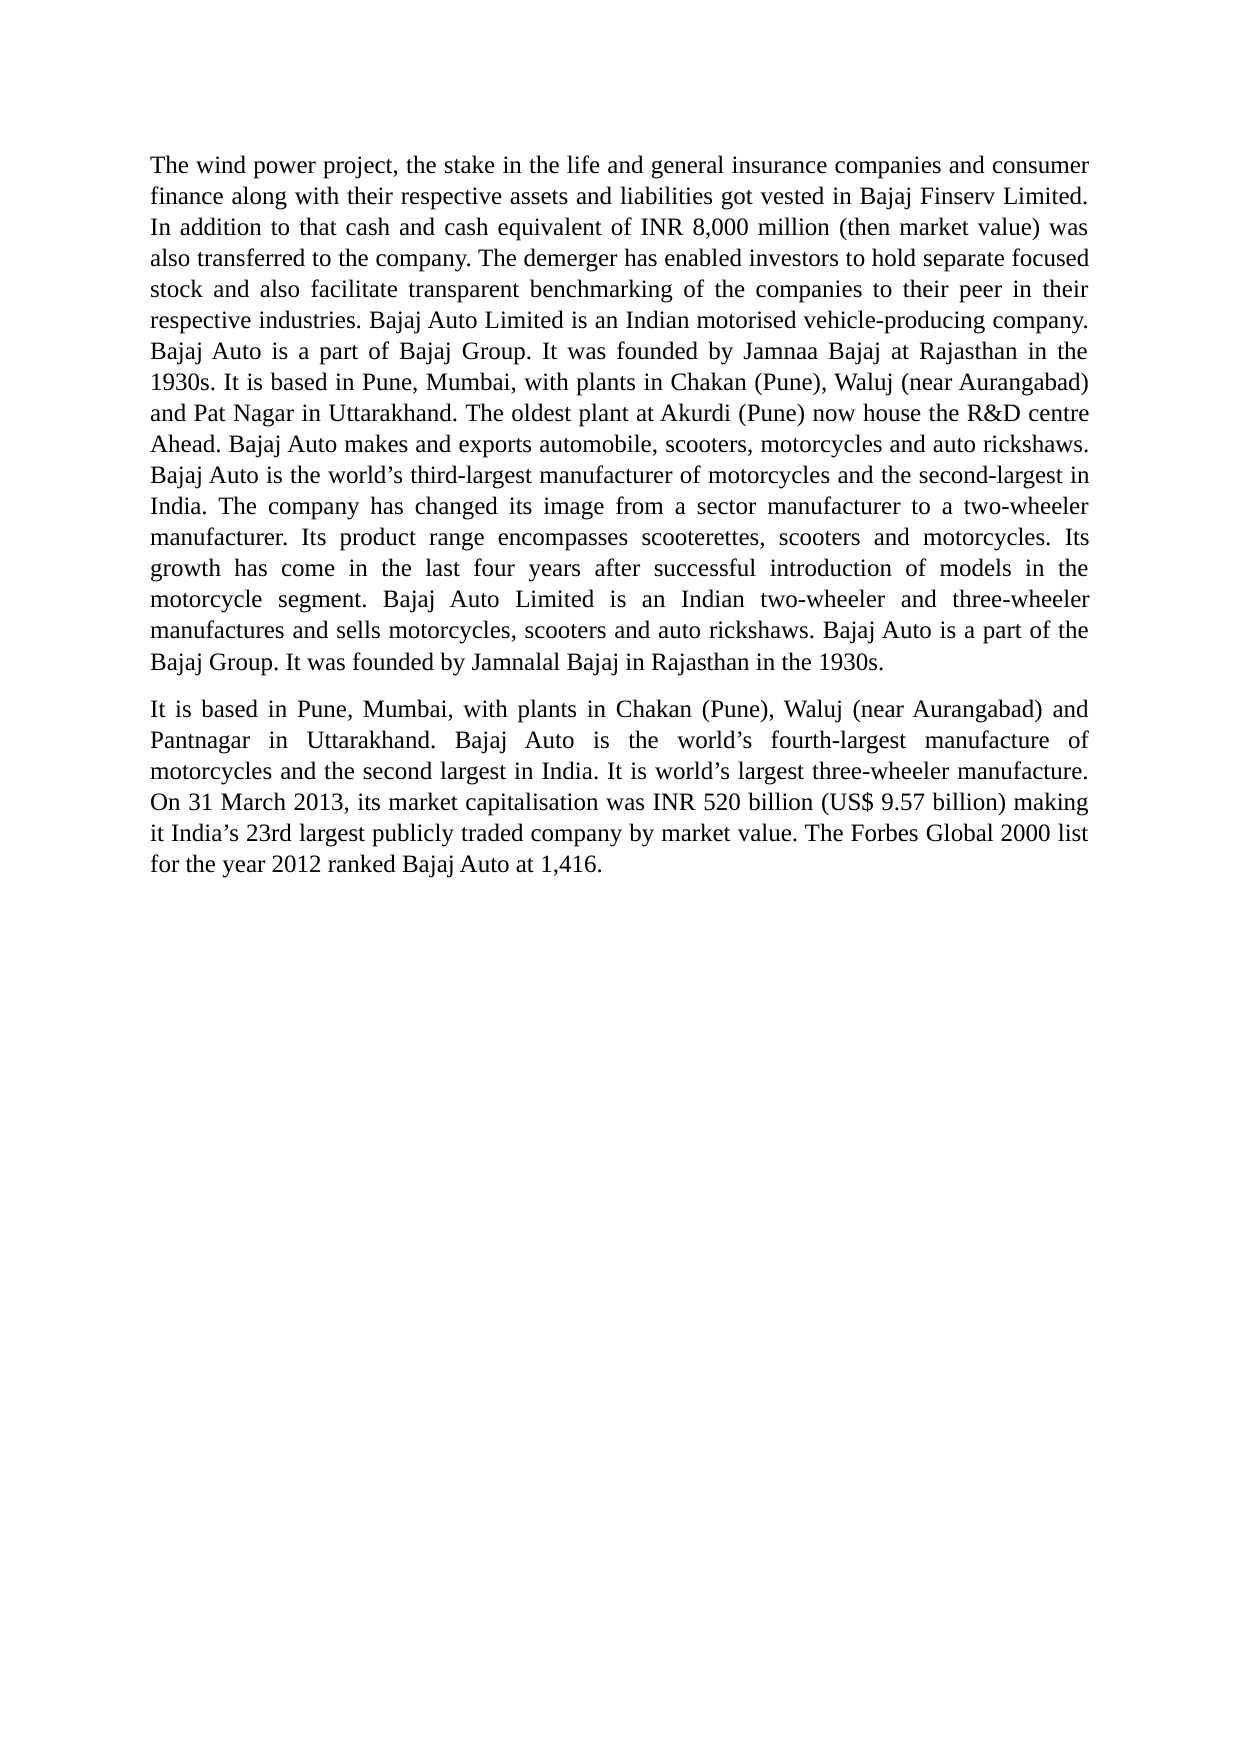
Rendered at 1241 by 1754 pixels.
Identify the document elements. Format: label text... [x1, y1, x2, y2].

text It is based in Pune, Mumbai, with plants in Chakan (Pune), Waluj (near Aurangabad) and Pantnagar in Uttarakhand. Bajaj Auto is the world’s fourth-largest manufacture of motorcycles and the second largest in India. It is world’s largest three-wheeler manufacture. On 31 March 2013, its market capitalisation was INR 520 billion (US$ 9.57 billion) making it India’s 23rd largest publicly traded company by market value. The Forbes Global 2000 list for the year 2012 ranked Bajaj Auto at 1,416. [150, 694, 1090, 878]
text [150, 150, 1090, 675]
